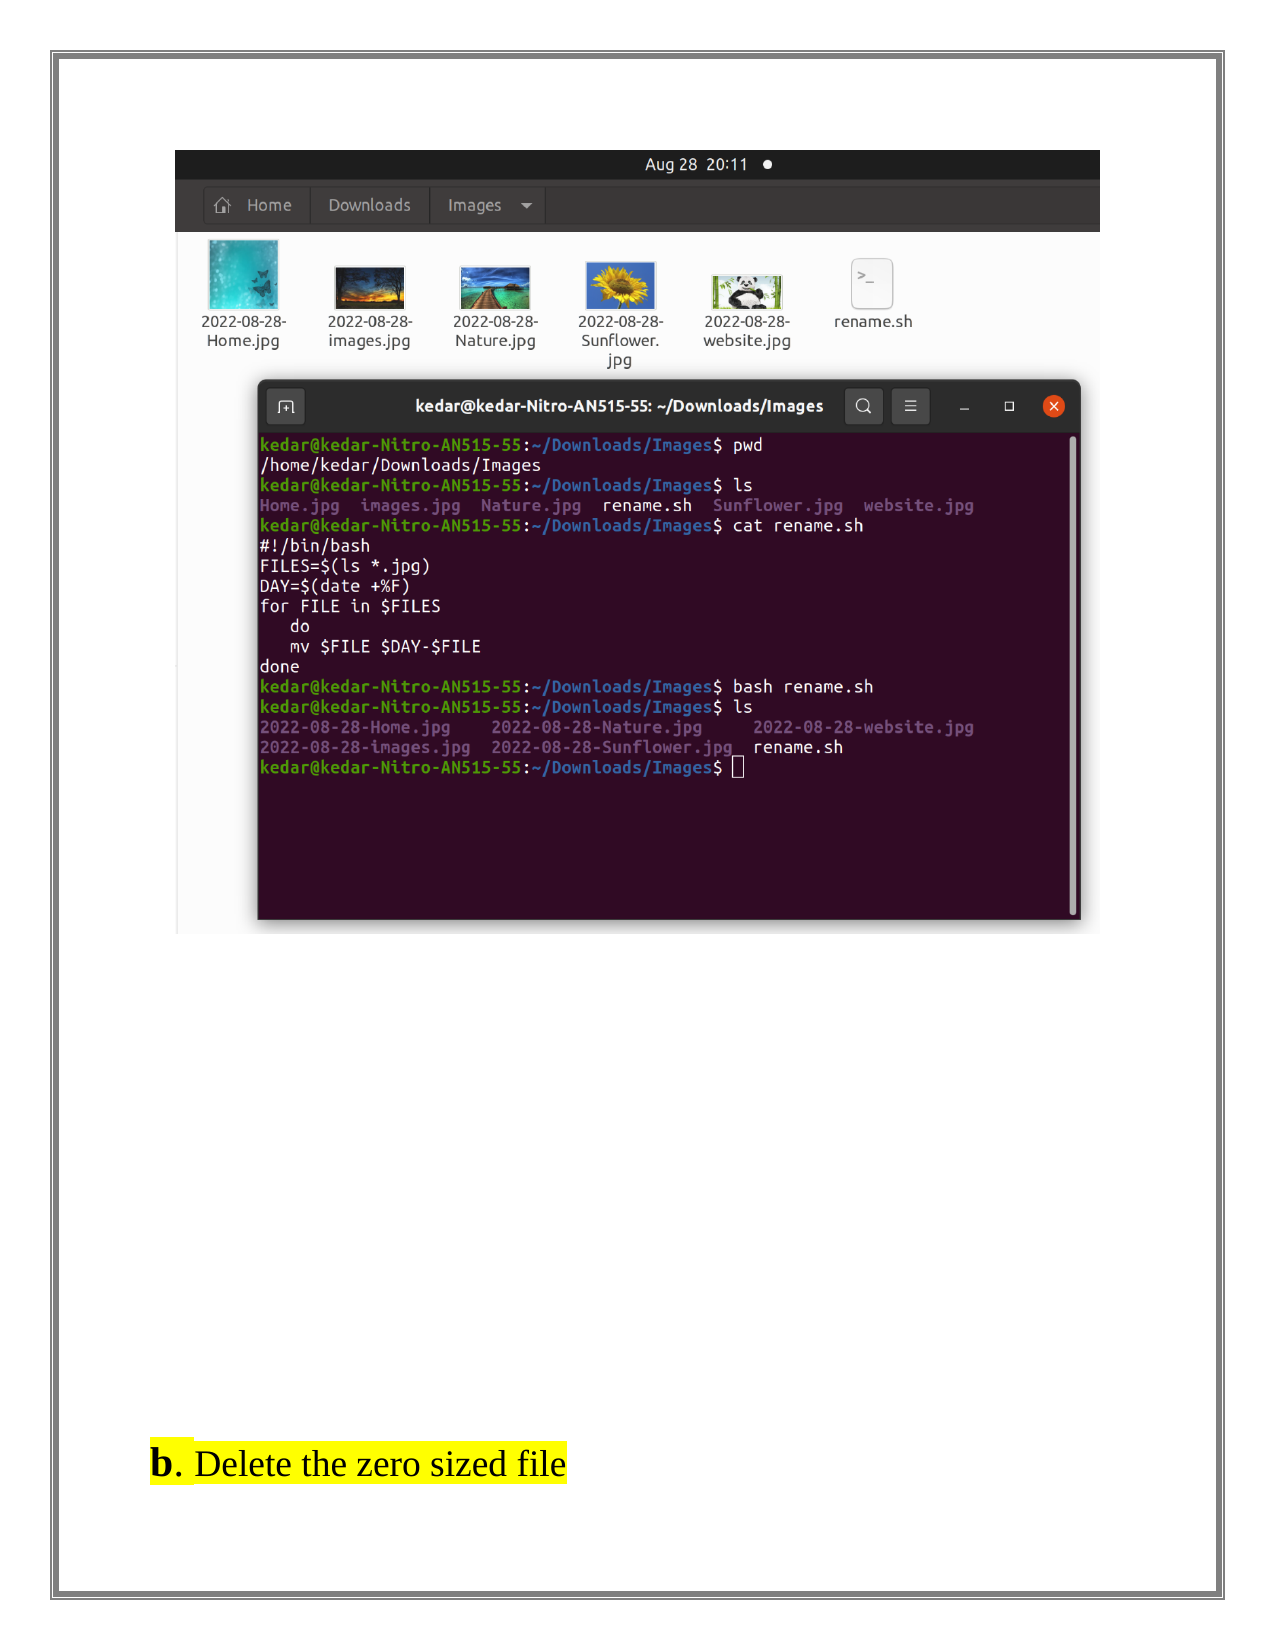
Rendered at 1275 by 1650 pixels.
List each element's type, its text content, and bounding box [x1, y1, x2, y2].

picture [175, 150, 1100, 934]
text b. Delete the zero sized file [194, 1437, 1125, 1485]
